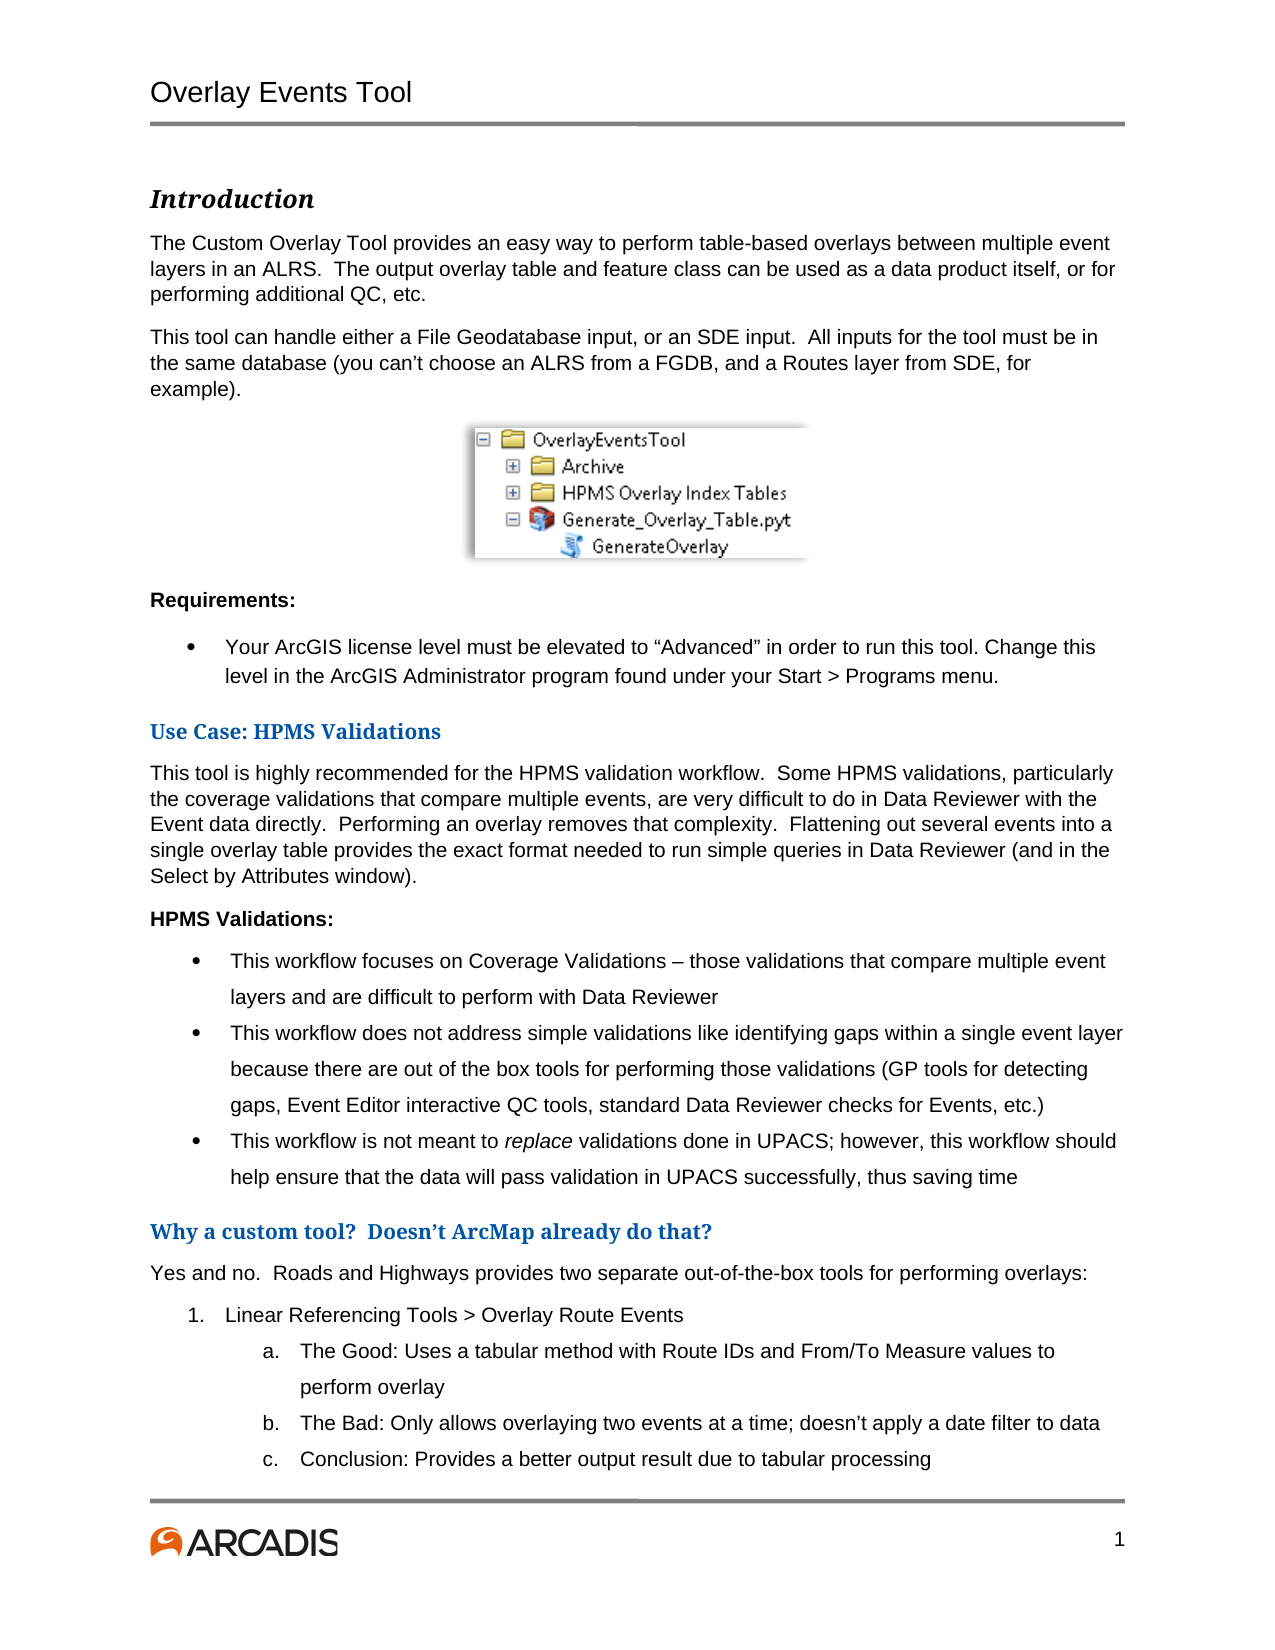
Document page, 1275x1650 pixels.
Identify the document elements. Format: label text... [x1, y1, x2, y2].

subtitle Use Case: HPMS Validations [150, 717, 1125, 746]
text This tool is highly recommended for the HPMS validation workflow. Some HPMS validations, particularly the coverage validations that compare multiple events, are very difficult to do in Data Reviewer with the Event data directly. Performing an overlay removes that complexity. Flattening out several events into a single overlay table provides the exact format needed to run simple queries in Data Reviewer (and in the Select by Attributes window). [150, 761, 1125, 888]
list The Bad: Only allows overlaying two events at a time; doesn’t apply a date filter to data [262, 1411, 1125, 1435]
text This tool can handle either a File Geodatabase input, or an SDE input. All inputs for the tool must be in the same database (you can’t choose an ALRS from a FGDB, and a Routes layer from SDE, for example). [150, 325, 1125, 400]
picture [150, 1527, 338, 1556]
picture [475, 428, 811, 558]
subtitle Why a custom tool? Doesn’t ArcMap already do that? [150, 1217, 1125, 1246]
list This workflow focuses on Coverage Validations – those validations that compare multiple event layers and are difficult to perform with Data Reviewer [193, 949, 1125, 1009]
text Yes and no. Roads and Highways provides two separate out-of-the-box tools for performing overlays: [150, 1261, 1125, 1284]
subtitle Introduction [150, 181, 1125, 215]
text HPMS Validations: [150, 906, 1125, 930]
text The Custom Overlay Tool provides an easy way to perform table-based overlays between multiple event layers in an ALRS. The output overlay table and feature class can be used as a data product itself, or for performing additional QC, etc. [150, 231, 1125, 306]
list Linear Referencing Tools > Overlay Route Events [187, 1303, 1125, 1327]
list The Good: Uses a tabular method with Route IDs and From/To Measure values to perform overlay [262, 1339, 1125, 1399]
list Your ArcGIS license level must be elevated to “Advanced” in order to run this tool. Change this level in the ArcGIS Administrator program found under your Start > Programs menu. [187, 630, 1125, 688]
list This workflow does not address simple validations like identifying gaps within a single event layer because there are out of the box tools for performing those validations (GP tools for detecting gaps, Event Editor interactive QC tools, standard Data Reviewer checks for Events, etc.) [193, 1021, 1125, 1117]
list Conclusion: Provides a better output result due to tabular processing [262, 1447, 1125, 1471]
text Requirements: [150, 587, 1125, 611]
list This workflow is not meant to replace validations done in UPACS; however, this workflow should help ensure that the data will pass validation in UPACS successfully, thus saving time [193, 1129, 1125, 1189]
